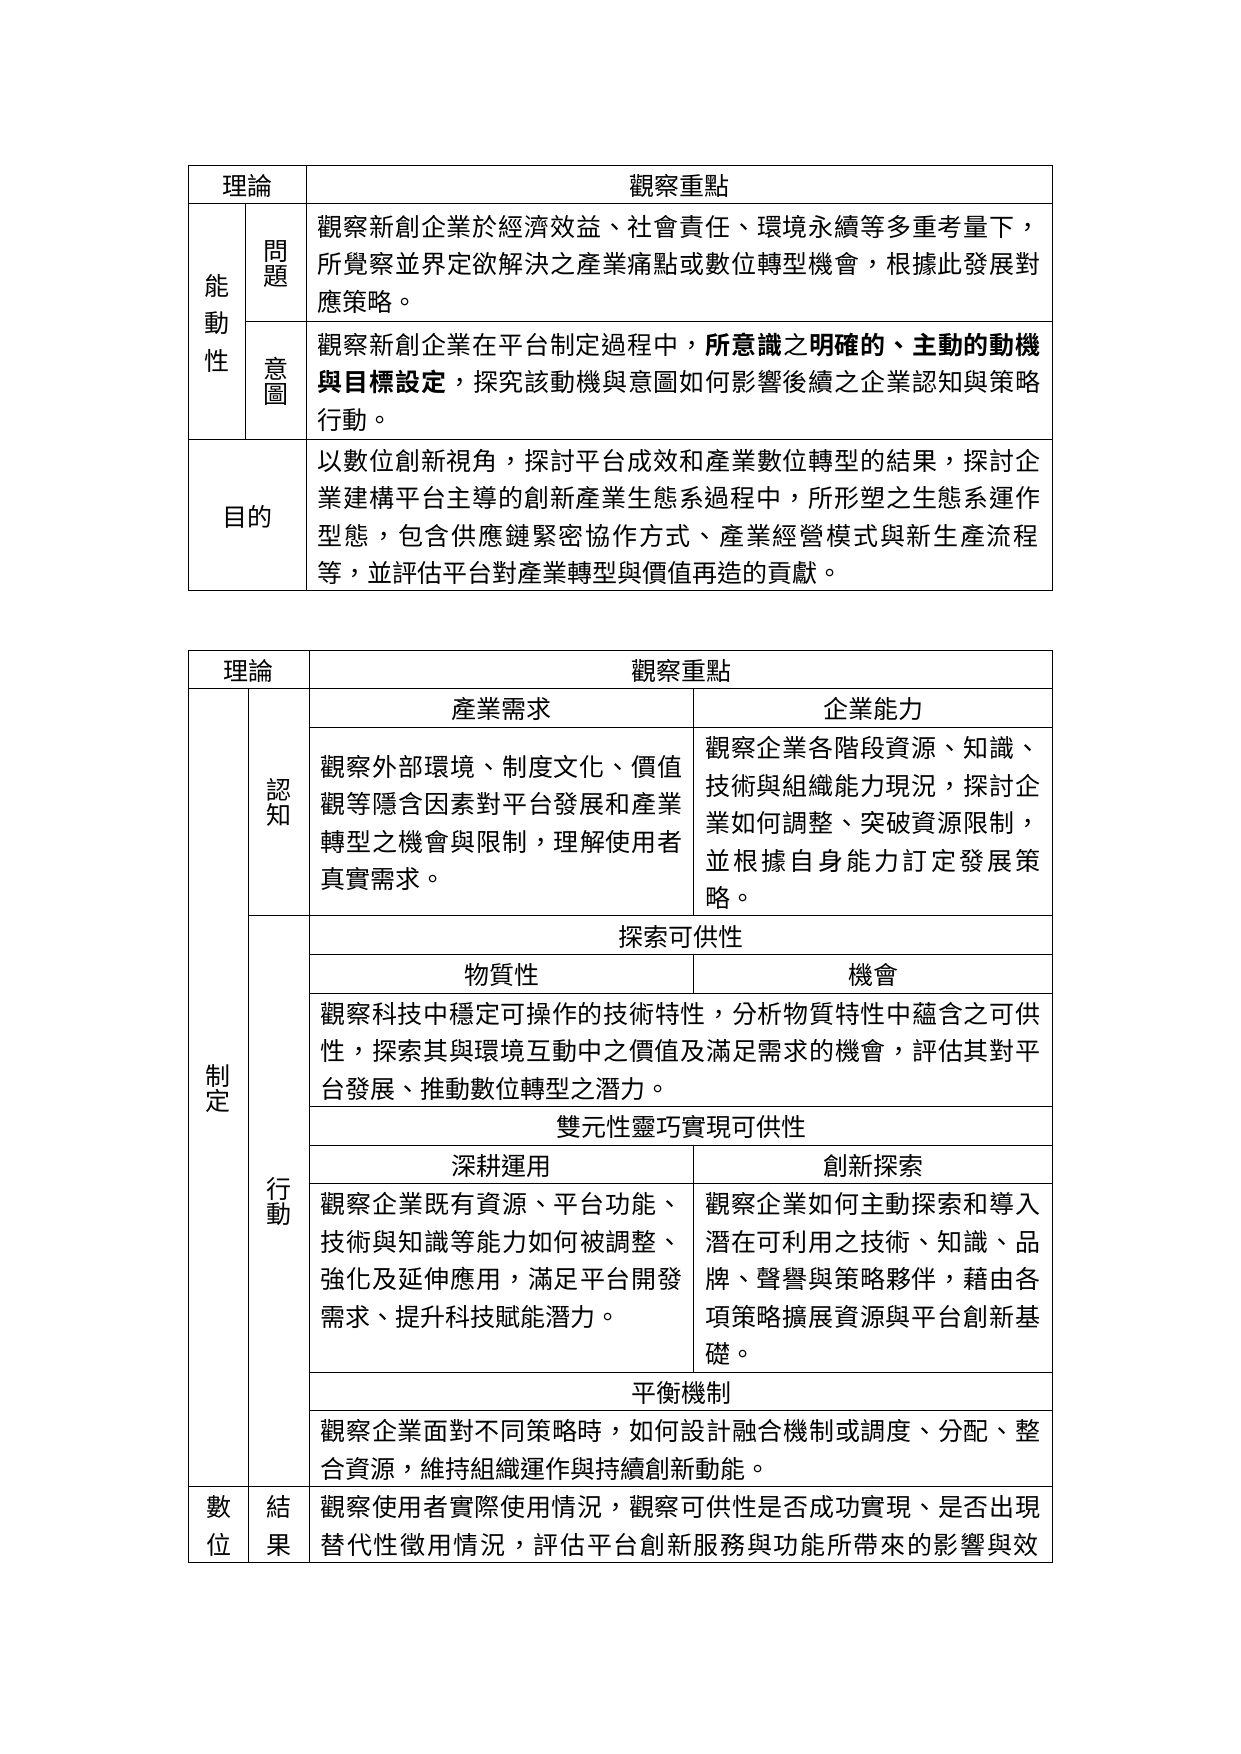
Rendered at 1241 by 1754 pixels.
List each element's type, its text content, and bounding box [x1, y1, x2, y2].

table_cell 制定 [189, 689, 248, 1486]
table_cell 機會 [694, 955, 1052, 992]
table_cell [310, 1487, 1052, 1562]
table_cell 能動性 [189, 204, 245, 439]
table_cell 企業能力 [694, 689, 1052, 727]
table_cell 以數位創新視角，探討平台成效和產業數位轉型的結果，探討企業建構平台主導的創新產業生態系過程中，所形塑之生態系運作型態，包含供應鏈緊密協作方式、產業經營模式與新生產流程等，並評估平台對產業轉型與價值再造的貢獻。 [307, 440, 1052, 590]
table_cell 數位創新 [189, 1487, 248, 1562]
table_cell 雙元性靈巧實現可供性 [310, 1107, 1052, 1144]
table_cell 探索可供性 [310, 916, 1052, 954]
table_cell 意圖 [246, 322, 306, 439]
table_cell 觀察企業各階段資源、知識、技術與組織能力現況，探討企業如何調整、突破資源限制，並根據自身能力訂定發展策略。 [694, 728, 1052, 915]
table_cell 深耕運用 [310, 1146, 693, 1183]
table_header 觀察重點 [310, 651, 1052, 688]
table_header 理論 [189, 651, 309, 688]
table_cell 產業需求 [310, 689, 693, 727]
table_cell 觀察新創企業在平台制定過程中，所意識之明確的、主動的動機與目標設定，探究該動機與意圖如何影響後續之企業認知與策略行動。 [307, 322, 1052, 439]
table_cell 結果 [249, 1487, 309, 1562]
table_cell 行動 [249, 916, 309, 1486]
table_header 觀察重點 [307, 166, 1052, 203]
table_cell 觀察企業面對不同策略時，如何設計融合機制或調度、分配、整合資源，維持組織運作與持續創新動能。 [310, 1411, 1052, 1486]
table_cell 創新探索 [694, 1146, 1052, 1183]
table_cell 觀察企業既有資源、平台功能、技術與知識等能力如何被調整、強化及延伸應用，滿足平台開發需求、提升科技賦能潛力。 [310, 1184, 693, 1372]
table_cell 認知 [249, 689, 309, 915]
table_cell 平衡機制 [310, 1373, 1052, 1410]
table_cell 觀察企業如何主動探索和導入潛在可利用之技術、知識、品牌、聲譽與策略夥伴，藉由各項策略擴展資源與平台創新基礎。 [694, 1184, 1052, 1372]
table_cell 物質性 [310, 955, 693, 992]
table_cell 問題 [246, 204, 306, 321]
table_cell 觀察科技中穩定可操作的技術特性，分析物質特性中蘊含之可供性，探索其與環境互動中之價值及滿足需求的機會，評估其對平台發展、推動數位轉型之潛力。 [310, 994, 1052, 1106]
table_cell 目的 [189, 440, 306, 590]
table_cell 觀察新創企業於經濟效益、社會責任、環境永續等多重考量下，所覺察並界定欲解決之產業痛點或數位轉型機會，根據此發展對應策略。 [307, 204, 1052, 321]
table_cell 觀察外部環境、制度文化、價值觀等隱含因素對平台發展和產業轉型之機會與限制，理解使用者真實需求。 [310, 728, 693, 915]
table_header 理論 [189, 166, 306, 203]
